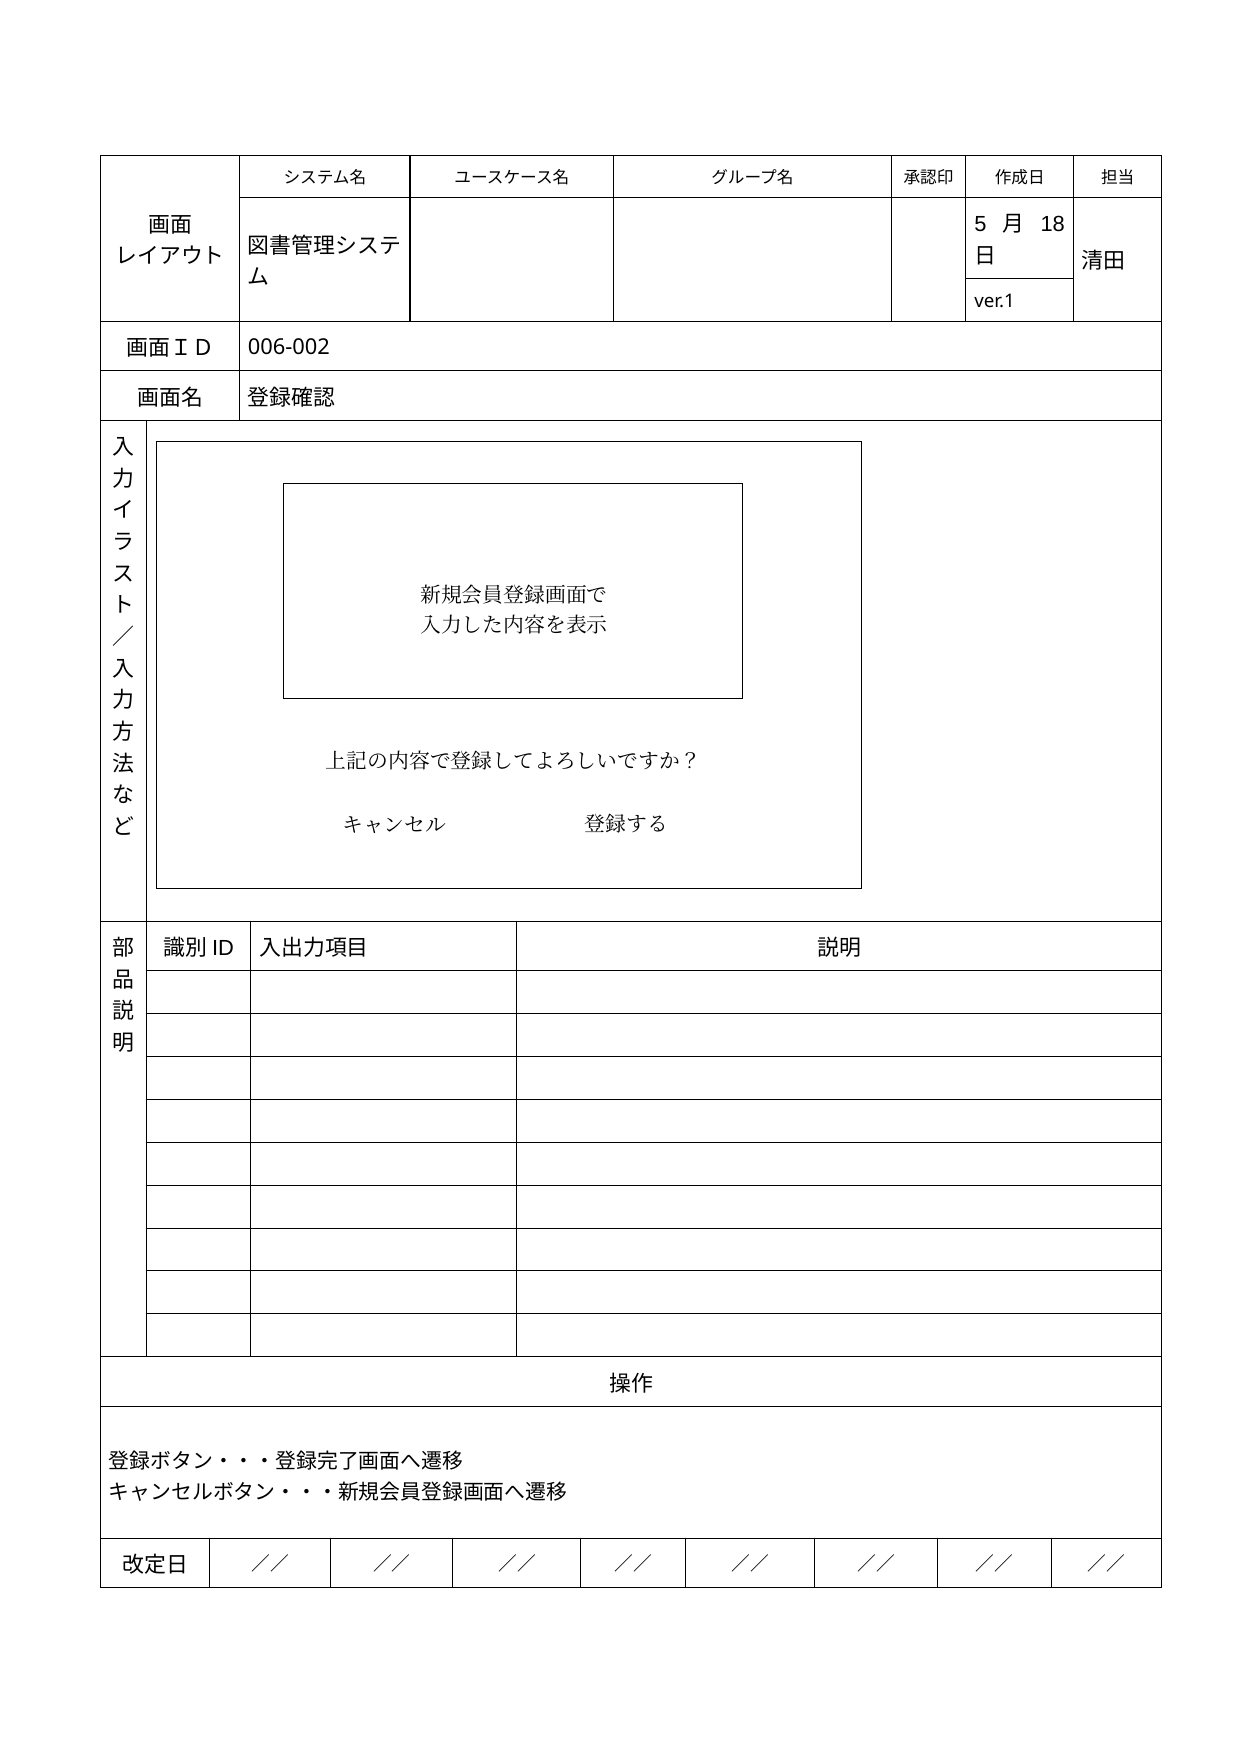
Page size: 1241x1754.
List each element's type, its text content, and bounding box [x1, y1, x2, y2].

table_cell 登録確認 [240, 371, 1161, 420]
table_cell ／／ [815, 1539, 937, 1587]
table_cell ver.1 [966, 279, 1073, 321]
table_cell 操作 [101, 1357, 1161, 1406]
table_cell [251, 1143, 516, 1184]
table_cell 清田 [1074, 198, 1161, 321]
table_cell [517, 1143, 1161, 1184]
table_cell 部品説明 [101, 922, 146, 1356]
table_cell [147, 421, 1161, 921]
table_cell 画面名 [101, 371, 239, 420]
table_cell [147, 1229, 250, 1270]
table_header 作成日 [966, 156, 1073, 197]
table_cell 識別ID [147, 922, 250, 970]
table_cell [411, 198, 613, 321]
table_cell 入力イラスト／入力方法など [101, 421, 146, 921]
table_cell [517, 1100, 1161, 1142]
table_cell [147, 971, 250, 1013]
table_cell [517, 1014, 1161, 1056]
table_cell [251, 1271, 516, 1313]
table_header システム名 [240, 156, 409, 197]
table_cell ／／ [1052, 1539, 1161, 1587]
table_cell 006-002 [240, 322, 1161, 370]
table_header 画面 レイアウト [101, 156, 239, 321]
table_cell 登録ボタン・・・登録完了画面へ遷移 キャンセルボタン・・・新規会員登録画面へ遷移 [101, 1407, 1161, 1537]
table_cell [251, 1314, 516, 1356]
table_cell 改定日 [101, 1539, 209, 1587]
table_cell ／／ [331, 1539, 452, 1587]
table_cell [147, 1186, 250, 1227]
table_cell [147, 1057, 250, 1099]
table_cell [251, 1186, 516, 1227]
table_cell [251, 1100, 516, 1142]
table_cell [251, 1057, 516, 1099]
table_cell ／／ [210, 1539, 330, 1587]
table_cell [614, 198, 891, 321]
table_cell [147, 1100, 250, 1142]
table_cell [147, 1143, 250, 1184]
table_cell [517, 1271, 1161, 1313]
table_cell [147, 1271, 250, 1313]
table_cell 5月18日 [966, 198, 1073, 278]
table_cell ／／ [453, 1539, 580, 1587]
table_cell [147, 1314, 250, 1356]
table_cell [517, 971, 1161, 1013]
table_cell [517, 1314, 1161, 1356]
table_cell [517, 1229, 1161, 1270]
table_cell [517, 1186, 1161, 1227]
table_cell [251, 1014, 516, 1056]
table_header グループ名 [614, 156, 891, 197]
table_cell [251, 971, 516, 1013]
table_cell ／／ [581, 1539, 685, 1587]
table_cell 入出力項目 [251, 922, 516, 970]
table_cell 説明 [517, 922, 1161, 970]
table_cell ／／ [686, 1539, 814, 1587]
table_cell [147, 1014, 250, 1056]
table_cell [892, 198, 965, 321]
table_cell 図書管理システム [240, 198, 409, 321]
table_cell [517, 1057, 1161, 1099]
table_header 承認印 [892, 156, 965, 197]
table_header ユースケース名 [411, 156, 613, 197]
table_header 担当 [1074, 156, 1161, 197]
table_cell [251, 1229, 516, 1270]
table_cell 画面ＩＤ [101, 322, 239, 370]
table_cell ／／ [938, 1539, 1051, 1587]
